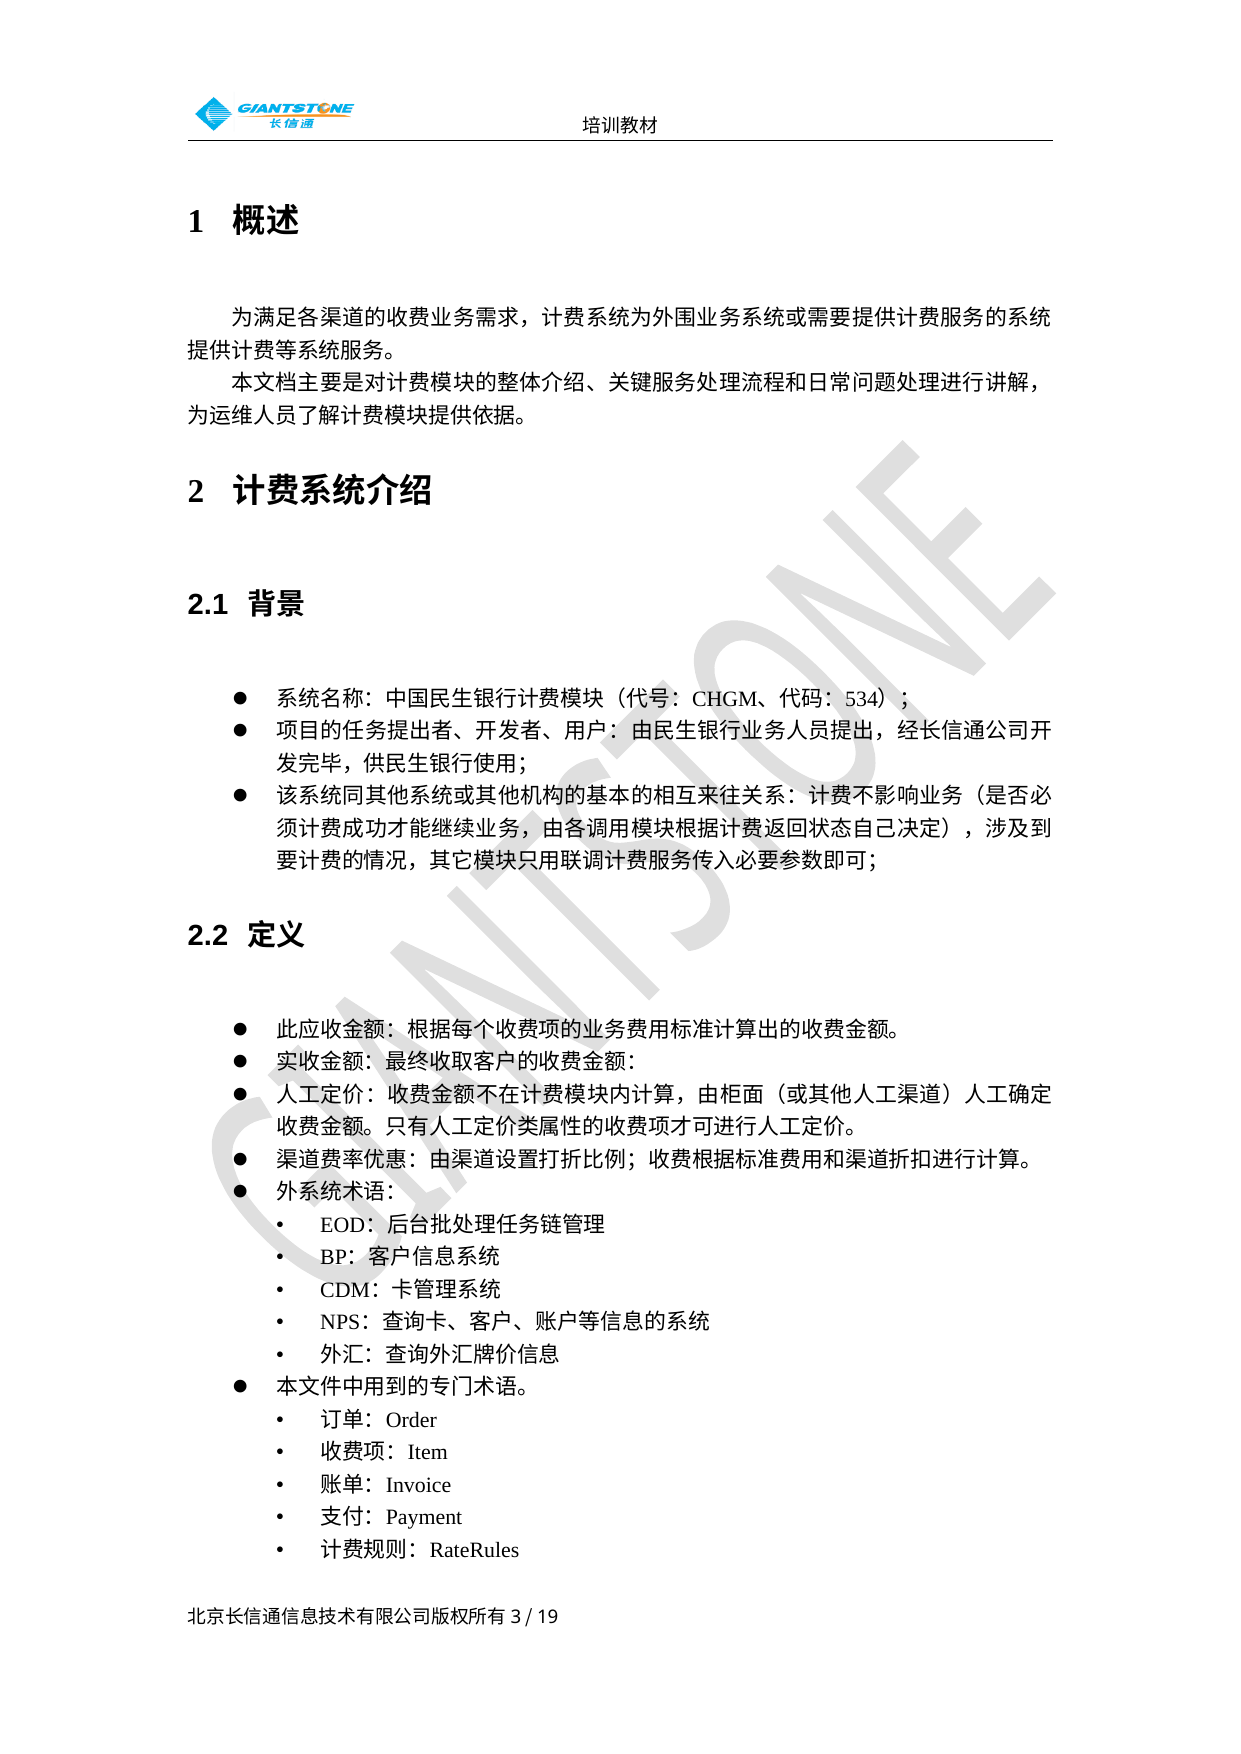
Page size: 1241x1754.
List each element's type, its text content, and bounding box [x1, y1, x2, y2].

list 收费项：Item [276, 1434, 1053, 1466]
list 本文件中用到的专门术语。 [232, 1369, 1053, 1401]
subtitle 计费系统介绍 [187, 455, 1053, 520]
list 支付：Payment [276, 1499, 1053, 1531]
subtitle 背景 [187, 569, 1053, 634]
list 系统名称：中国民生银行计费模块（代号：CHGM、代码：534）； [232, 680, 1053, 713]
list 渠道费率优惠：由渠道设置打折比例；收费根据标准费用和渠道折扣进行计算。 [232, 1141, 1053, 1174]
text 本文档主要是对计费模块的整体介绍、关键服务处理流程和日常问题处理进行讲解，为运维人员了解计费模块提供依据。 [187, 365, 1053, 430]
list 账单：Invoice [276, 1466, 1053, 1499]
list 订单：Order [276, 1401, 1053, 1434]
list CDM：卡管理系统 [276, 1271, 1053, 1304]
list 该系统同其他系统或其他机构的基本的相互来往关系：计费不影响业务（是否必须计费成功才能继续业务，由各调用模块根据计费返回状态自己决定），涉及到要计费的情况，其它模块只用联调计费服务传入必要参数即可； [232, 778, 1053, 875]
text 为满足各渠道的收费业务需求，计费系统为外围业务系统或需要提供计费服务的系统提供计费等系统服务。 [187, 300, 1053, 365]
list 计费规则：RateRules [276, 1531, 1053, 1564]
list 人工定价：收费金额不在计费模块内计算，由柜面（或其他人工渠道）人工确定收费金额。只有人工定价类属性的收费项才可进行人工定价。 [232, 1076, 1053, 1141]
subtitle 概述 [187, 186, 1053, 251]
list 项目的任务提出者、开发者、用户：由民生银行业务人员提出，经长信通公司开发完毕，供民生银行使用； [232, 713, 1053, 778]
list EOD：后台批处理任务链管理 [276, 1206, 1053, 1239]
picture [187, 88, 366, 133]
subtitle 定义 [187, 900, 1053, 965]
list BP：客户信息系统 [276, 1239, 1053, 1271]
list 此应收金额：根据每个收费项的业务费用标准计算出的收费金额。 [232, 1011, 1053, 1044]
list NPS：查询卡、客户、账户等信息的系统 [276, 1304, 1053, 1336]
list 外汇：查询外汇牌价信息 [276, 1336, 1053, 1369]
list 实收金额：最终收取客户的收费金额： [232, 1044, 1053, 1076]
list 外系统术语： [232, 1174, 1053, 1206]
